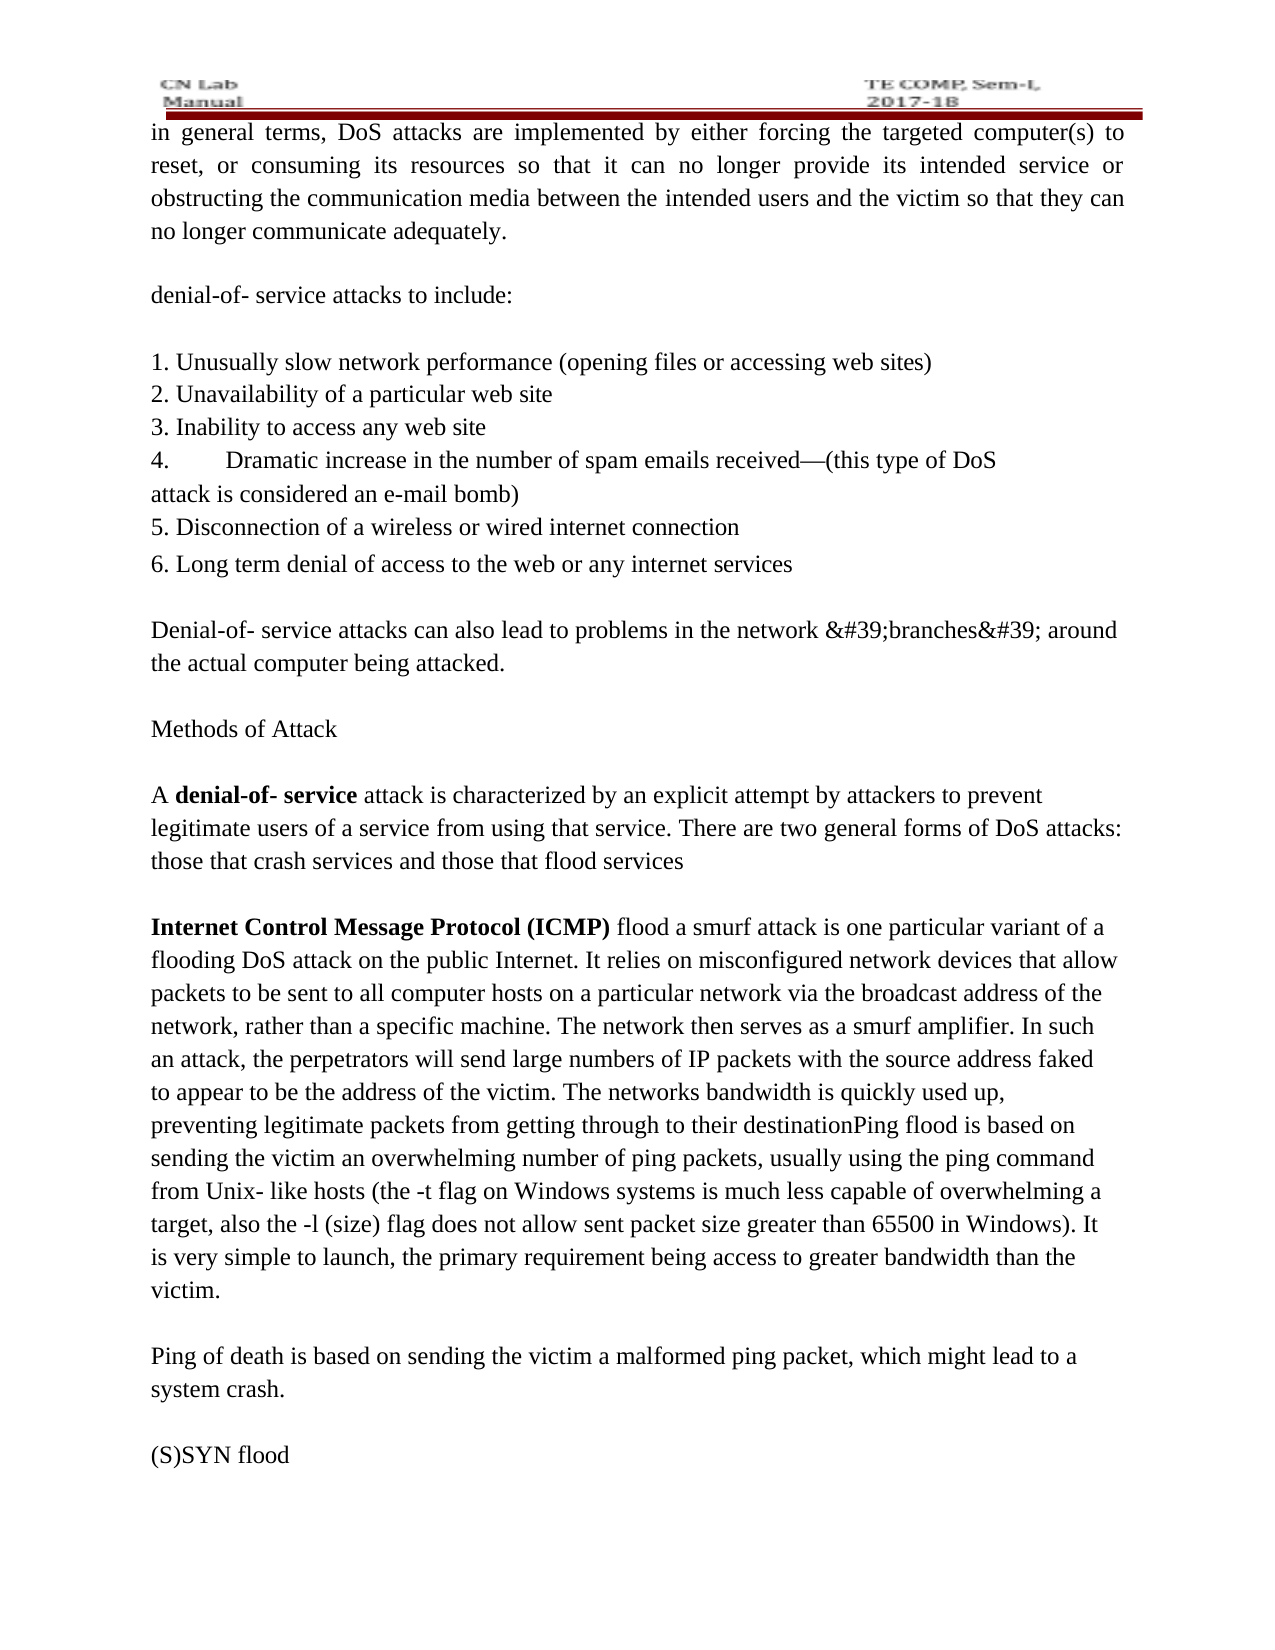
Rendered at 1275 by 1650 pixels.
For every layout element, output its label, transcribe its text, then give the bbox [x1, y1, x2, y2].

picture [851, 80, 1129, 107]
list Dramatic increase in the number of spam emails received—(this type of DoS attack is considered an e-mail bomb) [151, 446, 997, 507]
picture [166, 108, 1143, 120]
text (S)SYN flood [151, 1440, 1237, 1468]
text Methods of Attack [151, 714, 1237, 743]
picture [147, 80, 315, 107]
text in general terms, DoS attacks are implemented by either forcing the targeted computer(s) to reset, or consuming its resources so that it can no longer provide its intended service or obstructing the communication media between the intended users and the victim so that they can no longer communicate adequately. [151, 117, 1125, 244]
text denial-of- service attacks to include: [151, 280, 1237, 309]
list Unusually slow network performance (opening files or accessing web sites) [151, 347, 1237, 375]
list Inability to access any web site [151, 412, 1237, 441]
list Disconnection of a wireless or wired internet connection [151, 512, 1237, 540]
text Internet Control Message Protocol (ICMP) flood a smurf attack is one particular variant of a flooding DoS attack on the public Internet. It relies on misconfigured network devices that allow packets to be sent to all computer hosts on a particular network via the broadcast address of the network, rather than a specific machine. The network then serves as a smurf amplifier. In such an attack, the perpetrators will send large numbers of IP packets with the source address faked to appear to be the address of the victim. The networks bandwidth is quickly used up, preventing legitimate packets from getting through to their destinationPing flood is based on sending the victim an overwhelming number of ping packets, usually using the ping command from Unix- like hosts (the -t flag on Windows systems is much less capable of overwhelming a target, also the -l (size) flag does not allow sent packet size greater than 65500 in Windows). It is very simple to launch, the primary requirement being access to greater bandwidth than the victim. [151, 912, 1118, 1304]
text A denial-of- service attack is characterized by an explicit attempt by attackers to prevent legitimate users of a service from using that service. There are two general forms of DoS attacks: those that crash services and those that flood services [151, 780, 1128, 875]
list Long term denial of access to the web or any internet services [151, 549, 1237, 578]
list Unavailability of a particular web site [151, 379, 1237, 408]
text Ping of death is based on sending the victim a malformed ping packet, which might lead to a system crash. [151, 1341, 1113, 1403]
text Denial-of- service attacks can also lead to problems in the network &#39;branches&#39; around the actual computer being attacked. [151, 615, 1117, 677]
